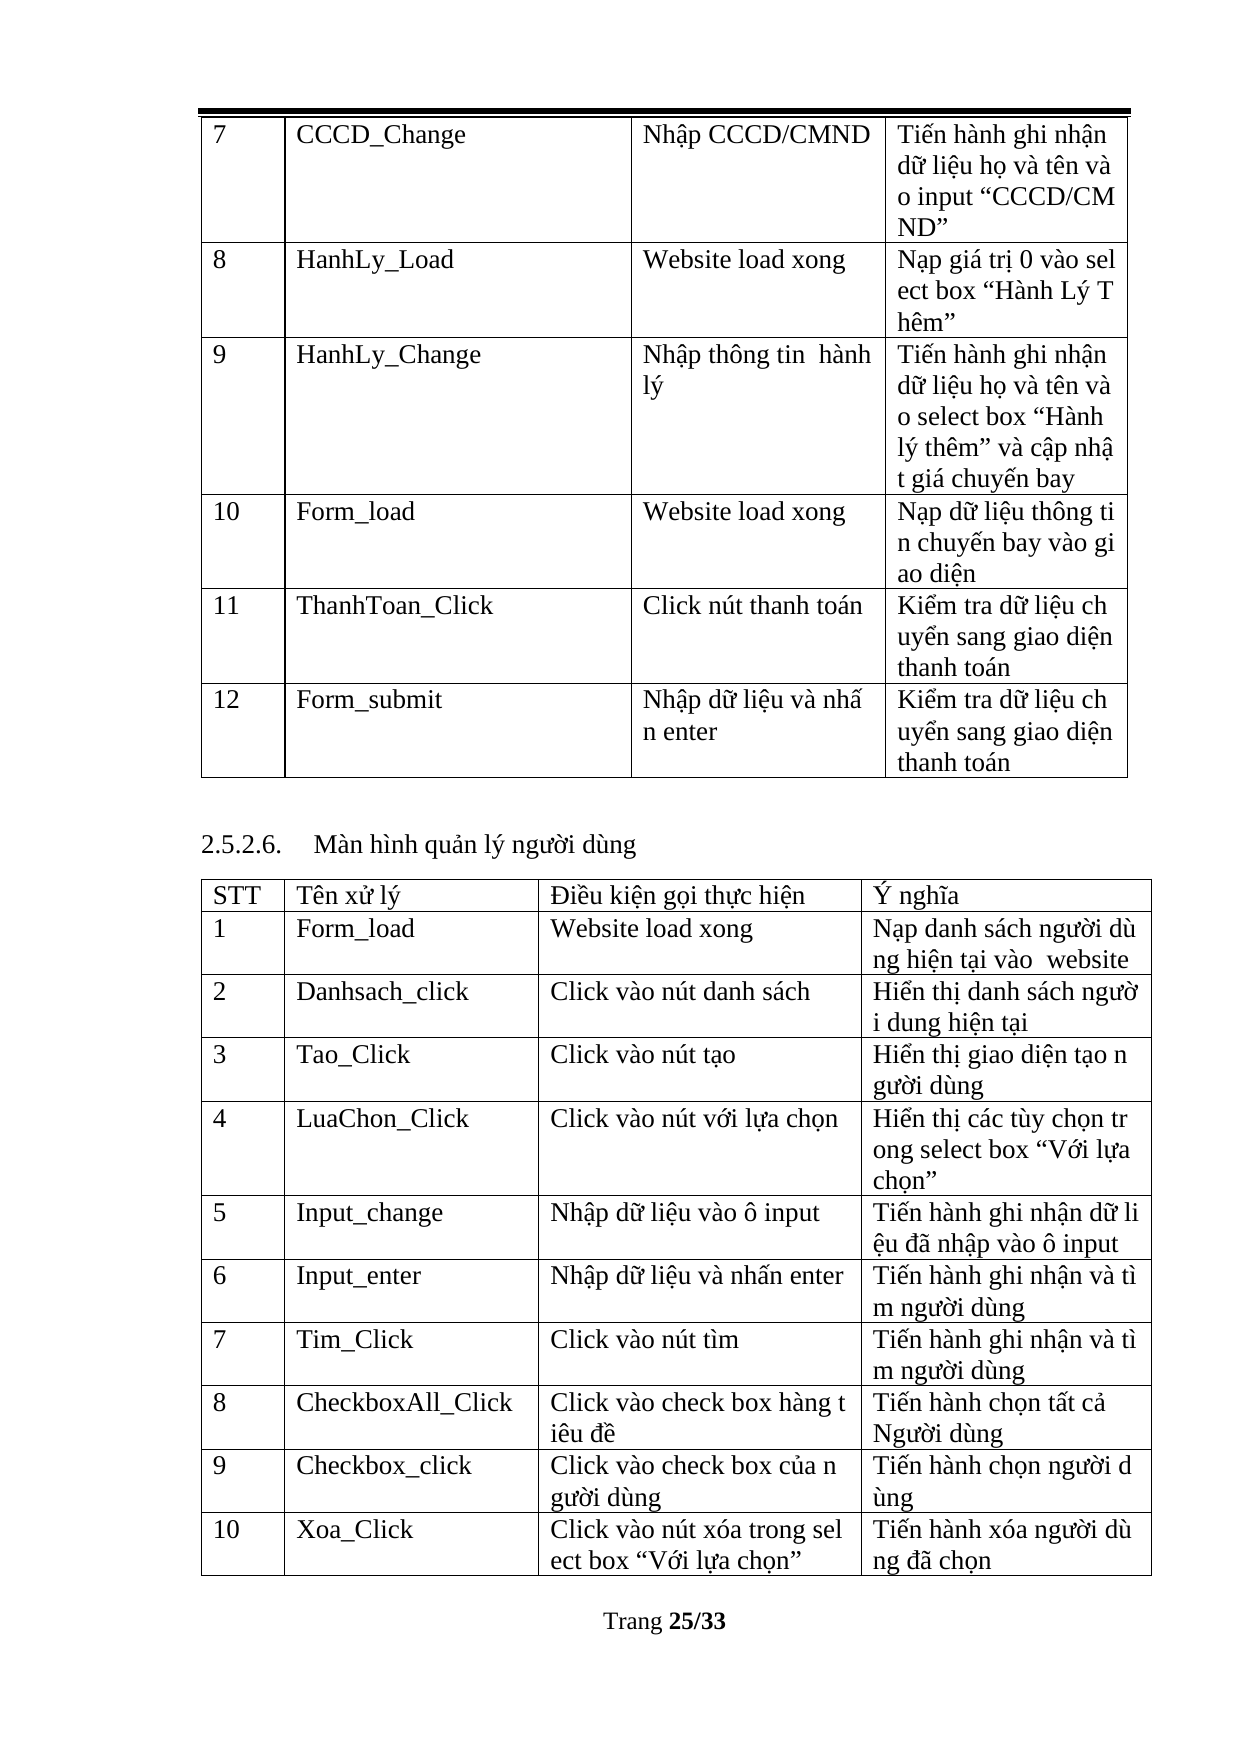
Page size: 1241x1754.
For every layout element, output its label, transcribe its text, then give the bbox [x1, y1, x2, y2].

table_cell Kiểm tra dữ liệu chuyển sang giao diện thanh toán [886, 589, 1127, 682]
table_cell Nhập dữ liệu và nhấn enter [632, 684, 885, 777]
table_cell Tiến hành ghi nhận dữ liệu đã nhập vào ô input [862, 1196, 1151, 1258]
table_cell 2 [202, 975, 284, 1037]
table_cell 3 [202, 1038, 284, 1101]
table_header Điều kiện gọi thực hiện [539, 880, 861, 911]
table_cell Form_load [285, 912, 538, 974]
table_cell Click vào nút với lựa chọn [539, 1102, 861, 1195]
table_cell Tao_Click [285, 1038, 538, 1101]
table_cell 10 [202, 1513, 284, 1575]
table_cell Checkbox_click [285, 1450, 538, 1512]
table_cell Nhập thông tin hành lý [632, 338, 885, 493]
table_cell 11 [202, 589, 284, 682]
table_cell HanhLy_Change [286, 338, 631, 493]
table_cell 4 [202, 1102, 284, 1195]
table_cell 1 [202, 912, 284, 974]
table_cell 12 [202, 684, 284, 777]
table_cell LuaChon_Click [285, 1102, 538, 1195]
table_cell Website load xong [539, 912, 861, 974]
table_cell 7 [202, 1323, 284, 1385]
table_header Ý nghĩa [862, 880, 1151, 911]
table_cell Nạp giá trị 0 vào select box “Hành Lý Thêm” [886, 243, 1127, 337]
table_cell Nạp dữ liệu thông tin chuyến bay vào giao diện [886, 495, 1127, 588]
table_cell Hiển thị giao diện tạo người dùng [862, 1038, 1151, 1101]
table_cell Tiến hành ghi nhận và tìm người dùng [862, 1323, 1151, 1385]
table_cell 5 [202, 1196, 284, 1258]
table_cell 10 [202, 495, 284, 588]
table_cell Input_change [285, 1196, 538, 1258]
table_cell Tiến hành ghi nhận và tìm người dùng [862, 1260, 1151, 1322]
table_cell Tiến hành chọn người dùng [862, 1450, 1151, 1512]
table_cell 8 [202, 243, 284, 337]
table_cell Hiển thị danh sách người dung hiện tại [862, 975, 1151, 1037]
table_cell Tiến hành ghi nhận dữ liệu họ và tên vào select box “Hành lý thêm” và cập nhật giá chuyến bay [886, 338, 1127, 493]
table_cell Form_load [286, 495, 631, 588]
table_cell ThanhToan_Click [286, 589, 631, 682]
table_cell Danhsach_click [285, 975, 538, 1037]
table_cell Tiến hành ghi nhận dữ liệu họ và tên vào input “CCCD/CMND” [886, 118, 1127, 242]
table_cell Click vào nút tìm [539, 1323, 861, 1385]
table_cell Tiến hành chọn tất cả Người dùng [862, 1386, 1151, 1448]
table_cell Hiển thị các tùy chọn trong select box “Với lựa chọn” [862, 1102, 1151, 1195]
table_header Tên xử lý [285, 880, 538, 911]
list Màn hình quản lý người dùng [201, 828, 1128, 859]
table_cell Nhập dữ liệu và nhấn enter [539, 1260, 861, 1322]
table_cell Website load xong [632, 495, 885, 588]
table_cell Click vào nút xóa trong select box “Với lựa chọn” [539, 1513, 861, 1575]
table_cell 6 [202, 1260, 284, 1322]
table_cell Tim_Click [285, 1323, 538, 1385]
table_cell Click vào nút tạo [539, 1038, 861, 1101]
table_cell Kiểm tra dữ liệu chuyển sang giao diện thanh toán [886, 684, 1127, 777]
table_cell Click vào check box hàng tiêu đề [539, 1386, 861, 1448]
table_cell CCCD_Change [286, 118, 631, 242]
table_cell Form_submit [286, 684, 631, 777]
table_cell Input_enter [285, 1260, 538, 1322]
table_cell Click vào nút danh sách [539, 975, 861, 1037]
table_cell Xoa_Click [285, 1513, 538, 1575]
table_cell Click vào check box của người dùng [539, 1450, 861, 1512]
table_cell Website load xong [632, 243, 885, 337]
table_cell HanhLy_Load [286, 243, 631, 337]
table_header STT [202, 880, 284, 911]
table_cell 9 [202, 338, 284, 493]
table_cell Nhập CCCD/CMND [632, 118, 885, 242]
table_cell 7 [202, 118, 284, 242]
table_cell 9 [202, 1450, 284, 1512]
table_cell Tiến hành xóa người dùng đã chọn [862, 1513, 1151, 1575]
table_cell CheckboxAll_Click [285, 1386, 538, 1448]
table_cell Nhập dữ liệu vào ô input [539, 1196, 861, 1258]
table_cell Nạp danh sách người dùng hiện tại vào website [862, 912, 1151, 974]
table_cell Click nút thanh toán [632, 589, 885, 682]
table_cell 8 [202, 1386, 284, 1448]
